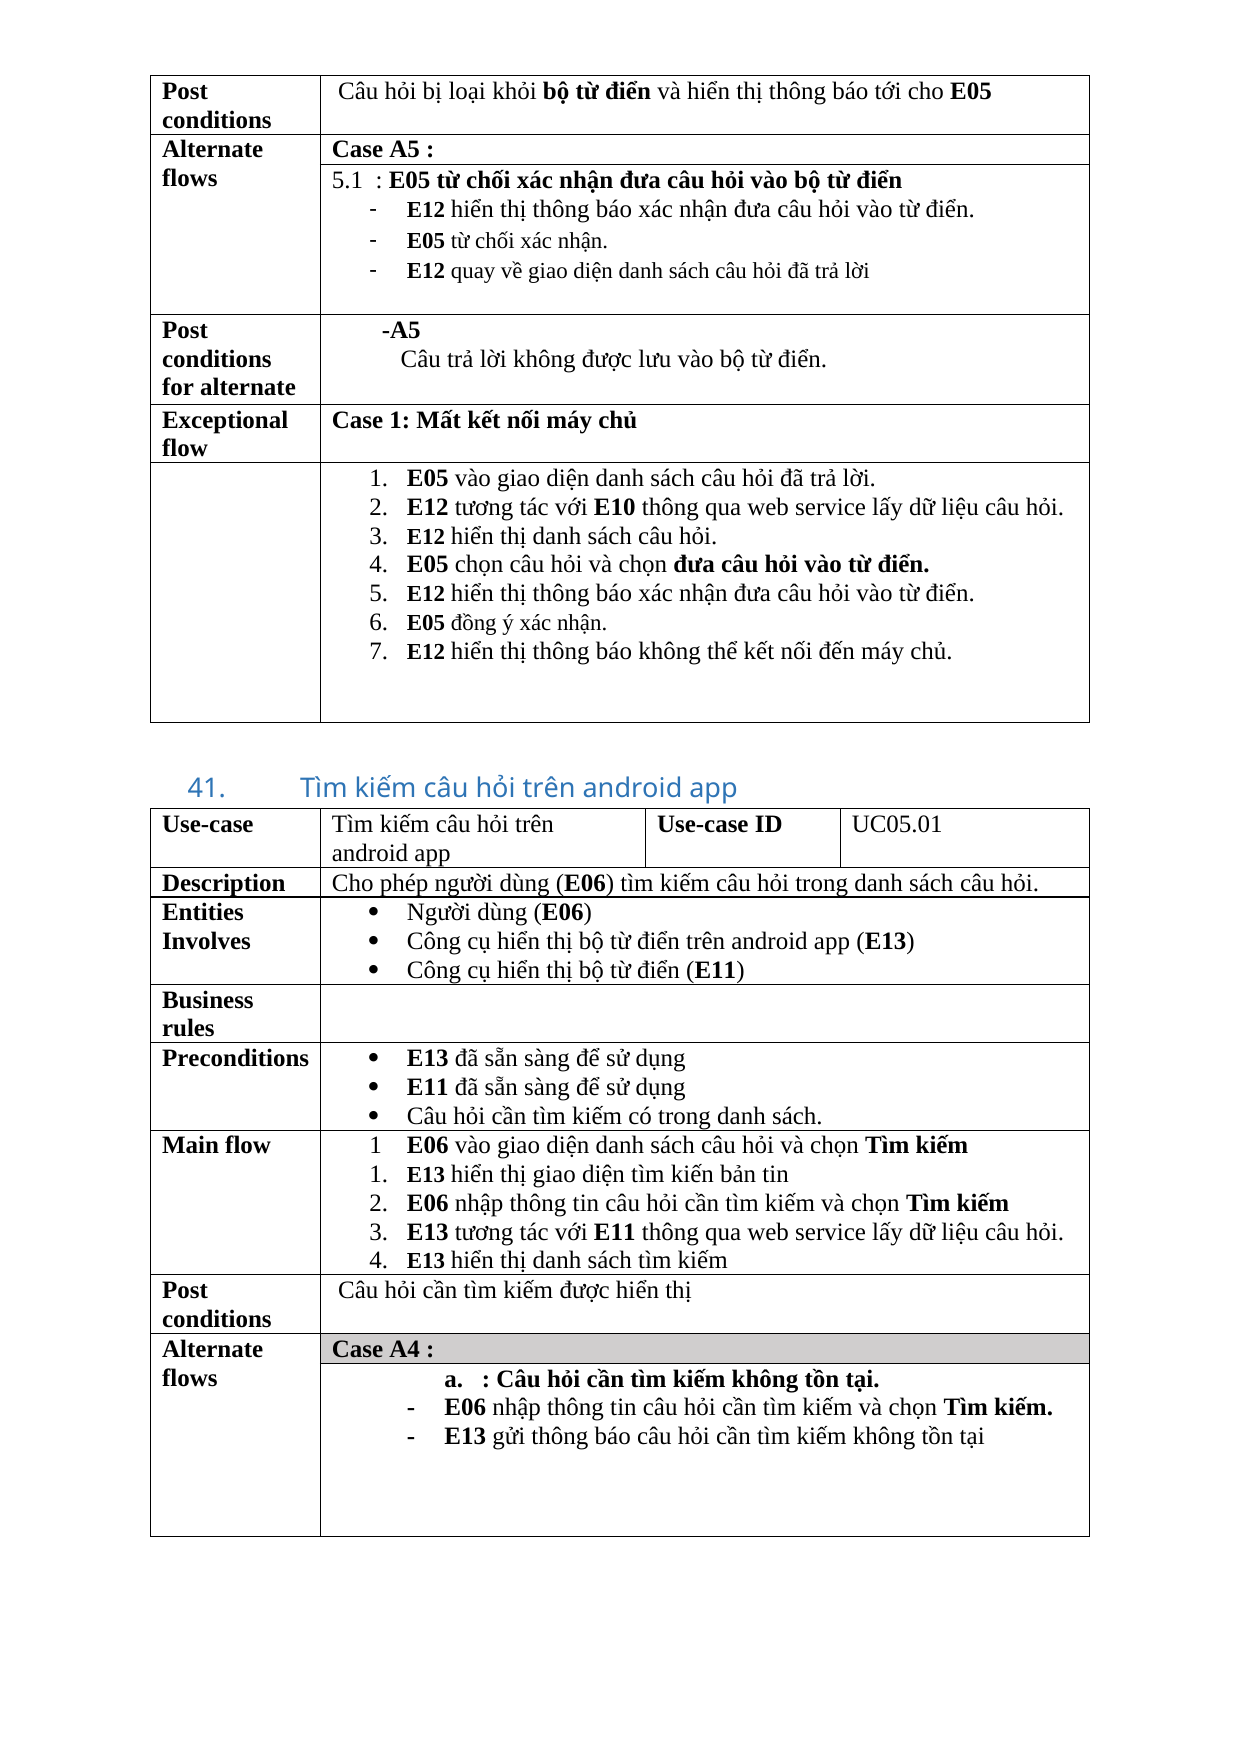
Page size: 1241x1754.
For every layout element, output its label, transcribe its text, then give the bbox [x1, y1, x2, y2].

table_cell Entities Involves [151, 898, 320, 984]
table_cell Main flow [151, 1131, 320, 1274]
table_cell Câu hỏi bị loại khỏi bộ từ điển và hiển thị thông báo tới cho E05 [321, 76, 1089, 133]
table_cell Preconditions [151, 1043, 320, 1129]
table_cell [151, 463, 320, 722]
table_cell Alternate flows [151, 135, 320, 314]
table_cell Description [151, 868, 320, 896]
table_cell E13 đã sẵn sàng để sử dụng E11 đã sẵn sàng để sử dụng Câu hỏi cần tìm kiếm có trong danh sách. [321, 1043, 1089, 1129]
table_cell Người dùng (E06) Công cụ hiển thị bộ từ điển trên android app (E13) Công cụ hiển thị bộ từ điển (E11) [321, 898, 1089, 984]
table_cell Case A5 : [321, 135, 1089, 164]
table_cell Post conditions for alternate [151, 315, 320, 404]
table_header UC05.01 [841, 809, 1089, 867]
table_cell Post conditions [151, 76, 320, 133]
table_cell : Câu hỏi cần tìm kiếm không tồn tại. E06 nhập thông tin câu hỏi cần tìm kiếm và chọn Tìm kiếm. E13 gửi thông báo câu hỏi cần tìm kiếm không tồn tại [321, 1364, 1089, 1536]
table_cell Exceptional flow [151, 405, 320, 462]
table_cell E06 vào giao diện danh sách câu hỏi và chọn Tìm kiếm E13 hiển thị giao diện tìm kiến bản tin E06 nhập thông tin câu hỏi cần tìm kiếm và chọn Tìm kiếm E13 tương tác với E11 thông qua web service lấy dữ liệu câu hỏi. E13 hiển thị danh sách tìm kiếm [321, 1131, 1089, 1274]
table_header Tìm kiếm câu hỏi trên android app [321, 809, 645, 867]
table_cell Alternate flows [151, 1334, 320, 1536]
table_cell Case 1: Mất kết nối máy chủ [321, 405, 1089, 462]
table_cell Post conditions [151, 1275, 320, 1333]
table_cell [321, 985, 1089, 1042]
table_cell E05 vào giao diện danh sách câu hỏi đã trả lời. E12 tương tác với E10 thông qua web service lấy dữ liệu câu hỏi. E12 hiển thị danh sách câu hỏi. E05 chọn câu hỏi và chọn đưa câu hỏi vào từ điển. E12 hiển thị thông báo xác nhận đưa câu hỏi vào từ điển. E05 đồng ý xác nhận. E12 hiển thị thông báo không thể kết nối đến máy chủ. [321, 463, 1089, 722]
table_cell Câu hỏi cần tìm kiếm được hiển thị [321, 1275, 1089, 1333]
table_header Use-case ID [646, 809, 840, 867]
table_cell Case A4 : [321, 1334, 1089, 1363]
table_cell Business rules [151, 985, 320, 1042]
table_cell -A5 Câu trả lời không được lưu vào bộ từ điển. [321, 315, 1089, 404]
table_cell : E05 từ chối xác nhận đưa câu hỏi vào bộ từ điển E12 hiển thị thông báo xác nhận đưa câu hỏi vào từ điển. E05 từ chối xác nhận. E12 quay về giao diện danh sách câu hỏi đã trả lời [321, 165, 1089, 314]
subtitle Tìm kiếm câu hỏi trên android app [187, 768, 1090, 805]
table_cell Cho phép người dùng (E06) tìm kiếm câu hỏi trong danh sách câu hỏi. [321, 868, 1089, 896]
table_header Use-case [151, 809, 320, 867]
